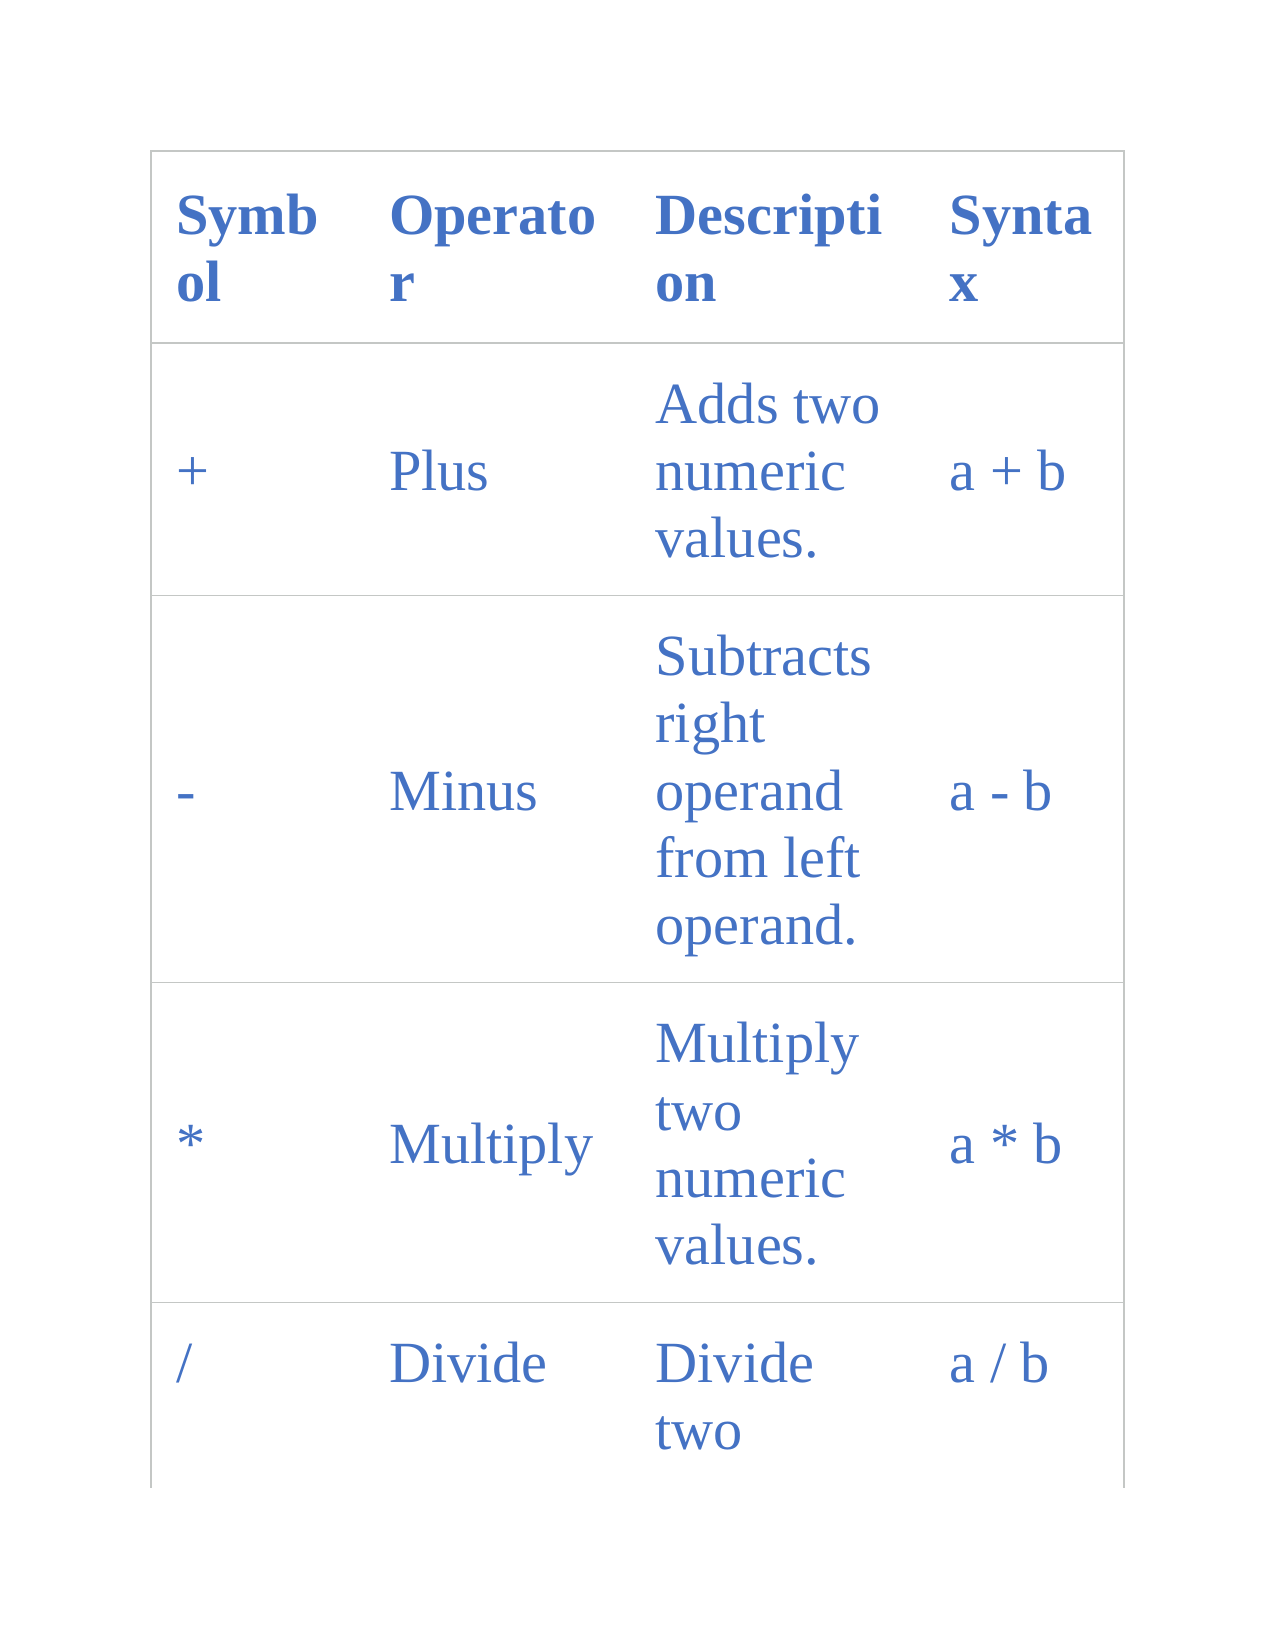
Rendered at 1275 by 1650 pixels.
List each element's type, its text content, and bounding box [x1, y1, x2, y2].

table_cell Divide [364, 1303, 630, 1487]
table_cell Subtracts right operand from left operand. [630, 596, 924, 982]
table_cell a - b [924, 596, 1123, 982]
table_cell Divide two numeric values. [630, 1303, 924, 1487]
table_cell Minus [364, 596, 630, 982]
table_header Symbol [152, 152, 364, 342]
table_cell - [152, 596, 364, 982]
table_cell / [152, 1303, 364, 1487]
table_header Syntax [924, 152, 1123, 342]
table_header Description [630, 152, 924, 342]
table_cell a + b [924, 344, 1123, 595]
table_cell Multiply two numeric values. [630, 983, 924, 1302]
table_cell Plus [364, 344, 630, 595]
table_cell Adds two numeric values. [630, 344, 924, 595]
table_cell a * b [924, 983, 1123, 1302]
table_cell + [152, 344, 364, 595]
table_cell * [152, 983, 364, 1302]
table_cell a / b [924, 1303, 1123, 1487]
table_cell Multiply [364, 983, 630, 1302]
table_header Operator [364, 152, 630, 342]
